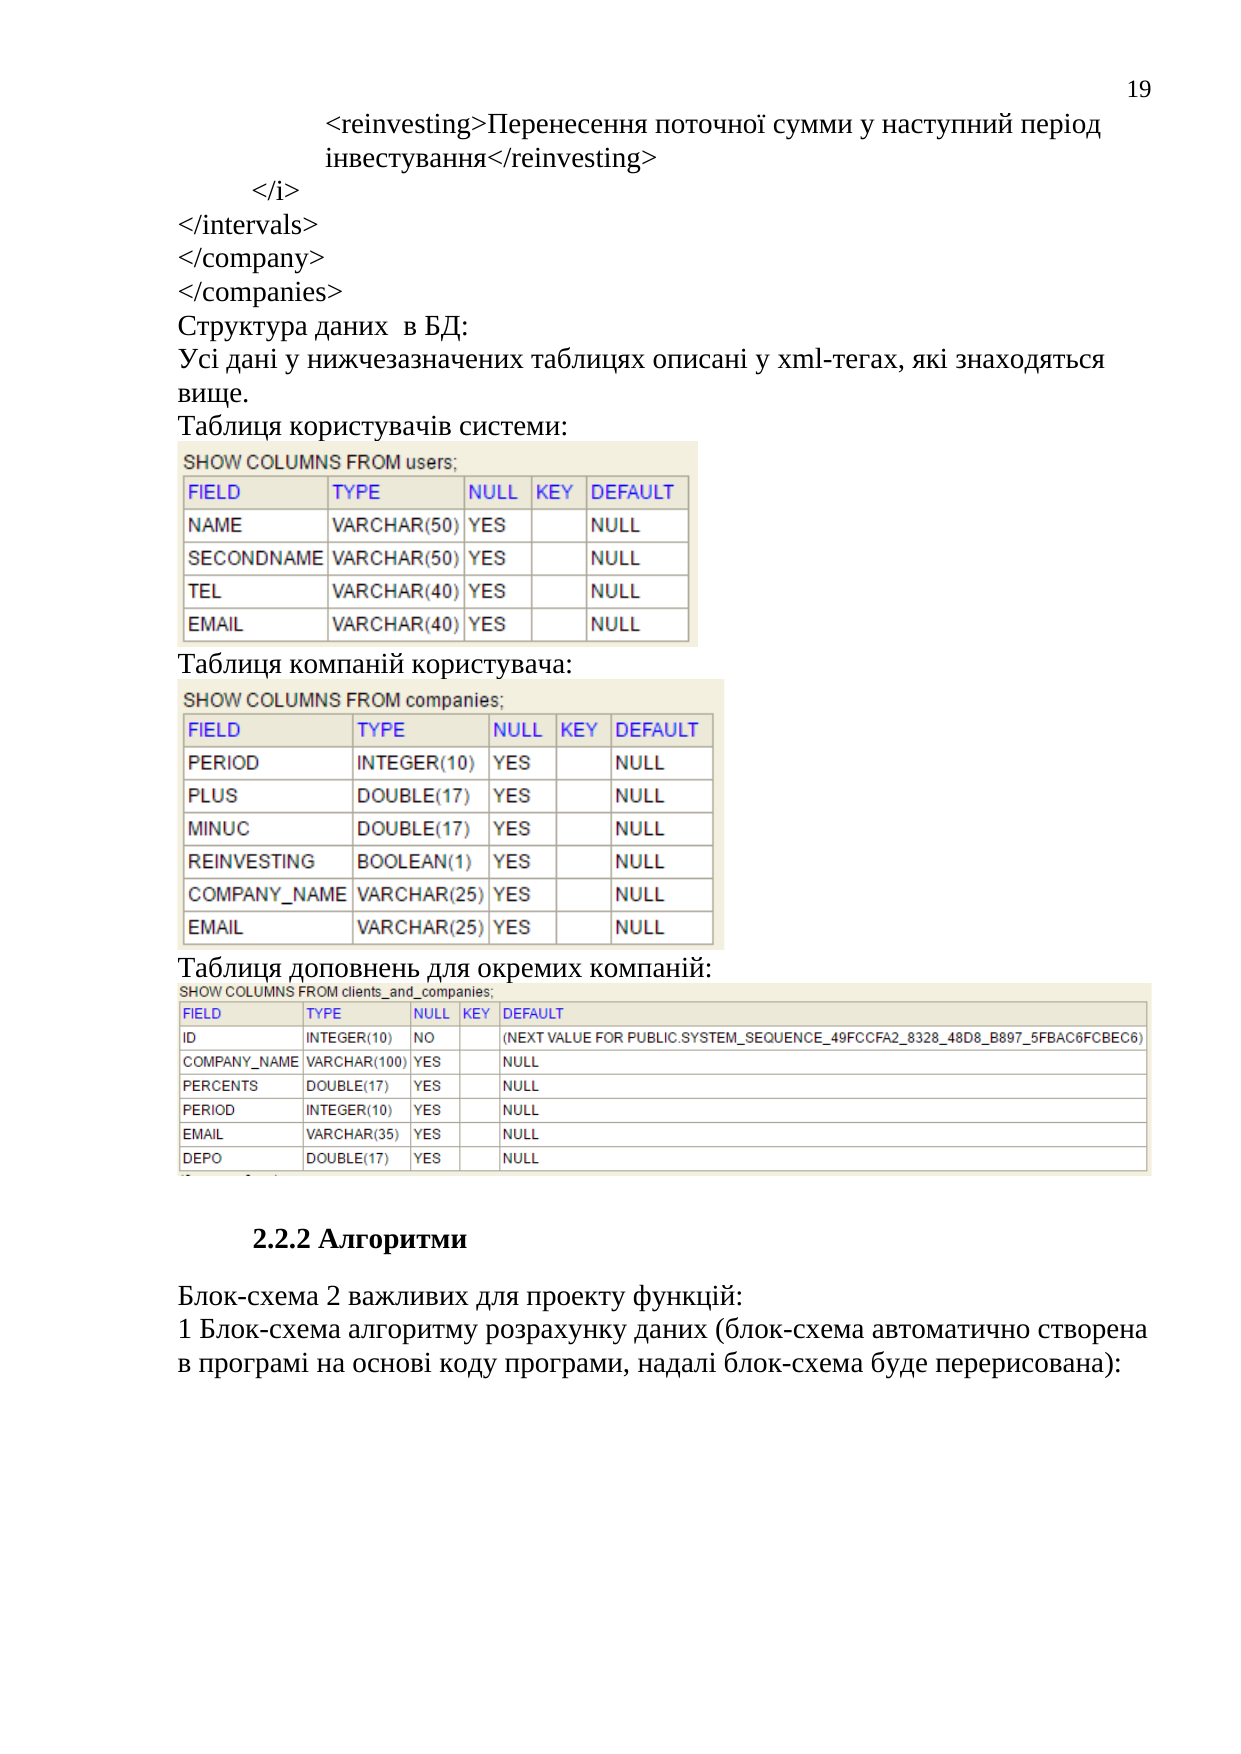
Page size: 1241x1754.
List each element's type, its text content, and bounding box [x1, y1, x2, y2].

picture [177, 983, 1152, 1176]
text </company> [177, 241, 1152, 274]
text Усі дані у нижчезазначених таблицях описані у xml-тегах, які знаходяться вище. [177, 341, 1152, 408]
text </intervals> [177, 207, 1152, 241]
picture [177, 441, 698, 647]
picture [177, 679, 725, 950]
text Таблиця компаній користувача: [177, 646, 1152, 680]
text <reinvesting>Перенесення поточної сумми у наступний період інвестування</reinvesting> [325, 106, 1152, 173]
text Таблиця доповнень для окремих компаній: [177, 950, 1152, 983]
text Блок-схема 2 важливих для проекту функцій: [177, 1278, 1152, 1311]
text Таблиця користувачів системи: [177, 408, 1152, 442]
text 1 Блок-схема алгоритму розрахунку даних (блок-схема автоматично створена в програмі на основі коду програми, надалі блок-схема буде перерисована): [177, 1311, 1152, 1378]
subtitle 2.2.2 Алгоритми [177, 1221, 1152, 1255]
text </i> [251, 173, 1152, 207]
text Структура даних в БД: [177, 308, 1152, 341]
text </companies> [177, 274, 1152, 308]
